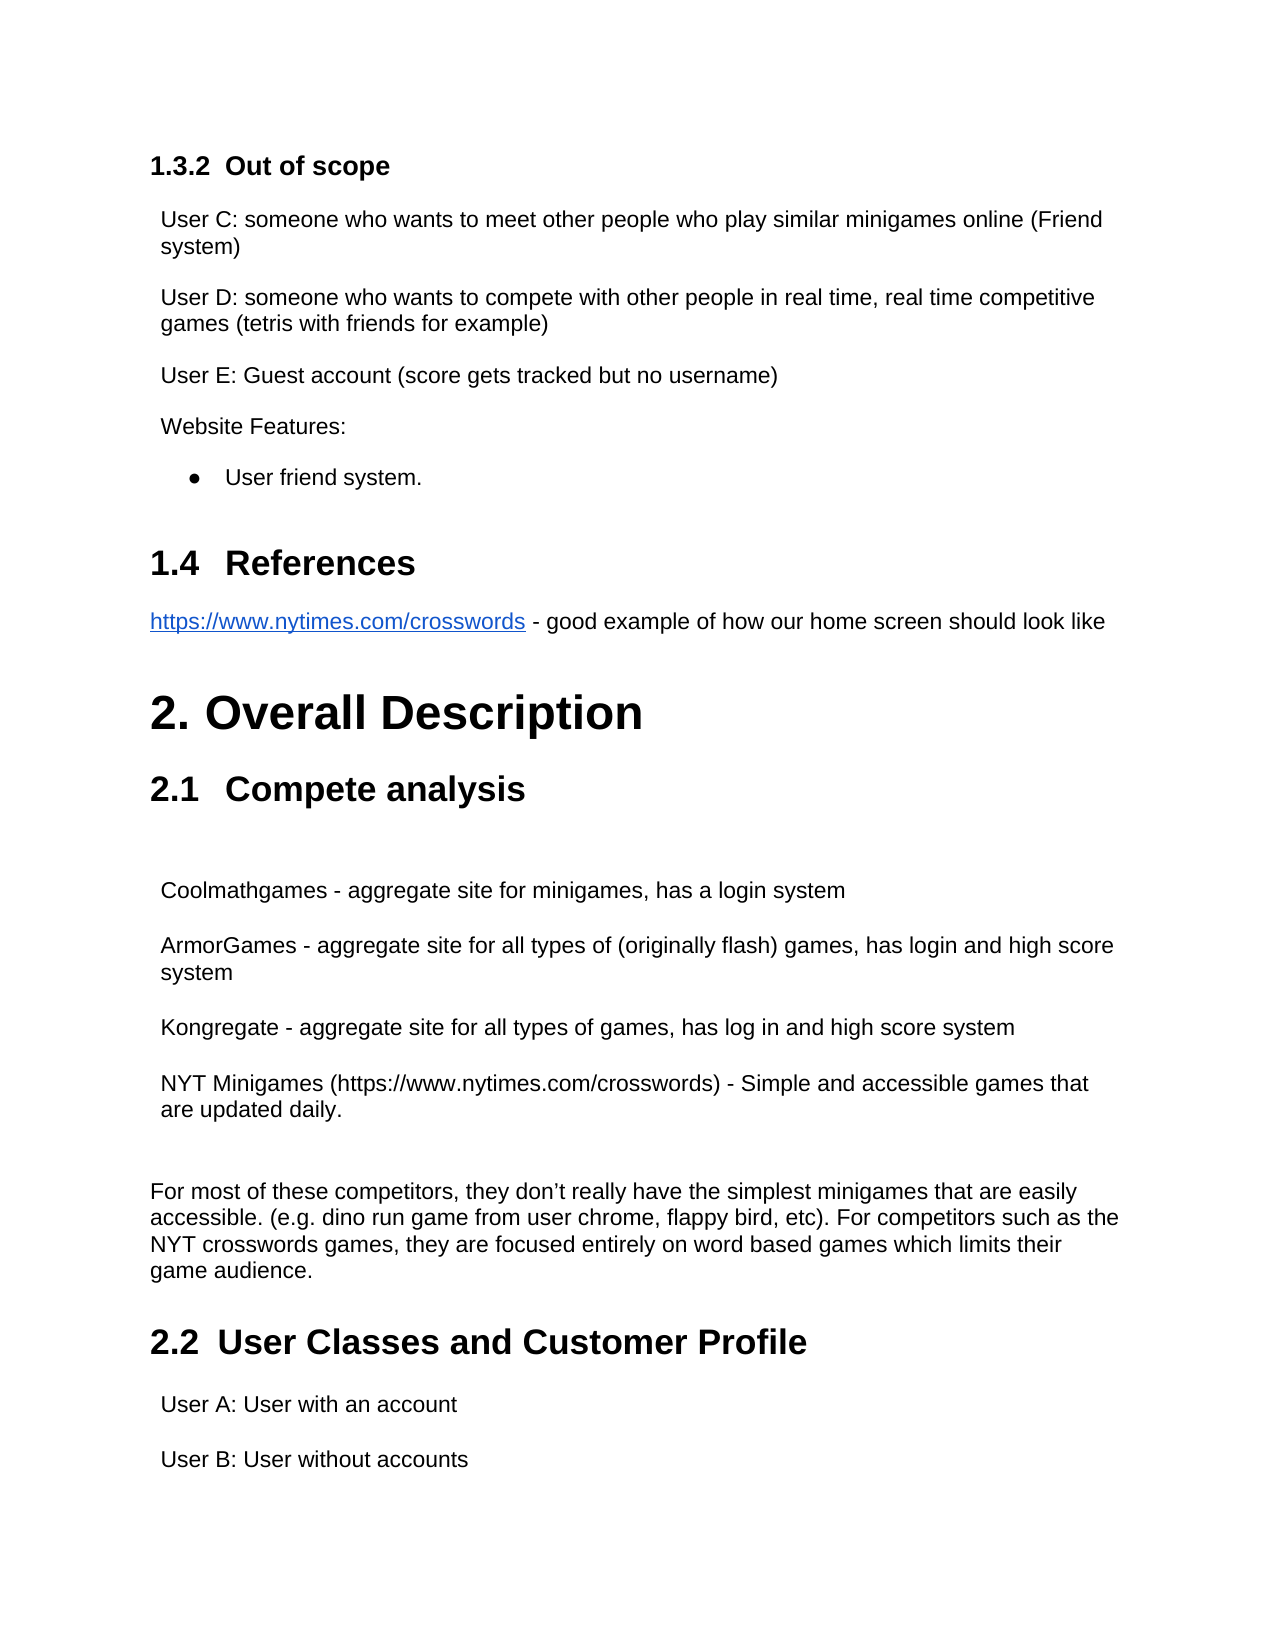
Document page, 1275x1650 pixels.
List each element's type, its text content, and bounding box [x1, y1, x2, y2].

text User D: someone who wants to compete with other people in real time, real time competitive games (tetris with friends for example) [160, 284, 1125, 337]
list User friend system. [187, 464, 1125, 491]
text https://www.nytimes.com/crosswords - good example of how our home screen should look like [150, 608, 1125, 634]
text Kongregate - aggregate site for all types of games, has log in and high score system [160, 1014, 1125, 1041]
text Coolmathgames - aggregate site for minigames, has a login system [160, 877, 1125, 903]
text User B: User without accounts [160, 1446, 1050, 1473]
text User C: someone who wants to meet other people who play similar minigames online (Friend system) [160, 206, 1125, 259]
text Website Features: [160, 413, 1125, 439]
subtitle 2. Overall Description [150, 684, 1125, 739]
text For most of these competitors, they don’t really have the simplest minigames that are easily accessible. (e.g. dino run game from user chrome, flappy bird, etc). For competitors such as the NYT crosswords games, they are focused entirely on word based games which limits their game audience. [150, 1178, 1125, 1283]
subtitle 1.4 References [150, 542, 1125, 583]
subtitle 2.2 User Classes and Customer Profile [150, 1321, 1125, 1362]
subtitle 1.3.2 Out of scope [150, 150, 1125, 181]
text ArmorGames - aggregate site for all types of (originally flash) games, has login and high score system [160, 932, 1125, 985]
subtitle 2.1 Compete analysis [150, 768, 1125, 809]
text NYT Minigames (https://www.nytimes.com/crosswords) - Simple and accessible games that are updated daily. [160, 1070, 1125, 1122]
text User E: Guest account (score gets tracked but no username) [160, 362, 1125, 388]
text User A: User with an account [160, 1391, 1050, 1417]
